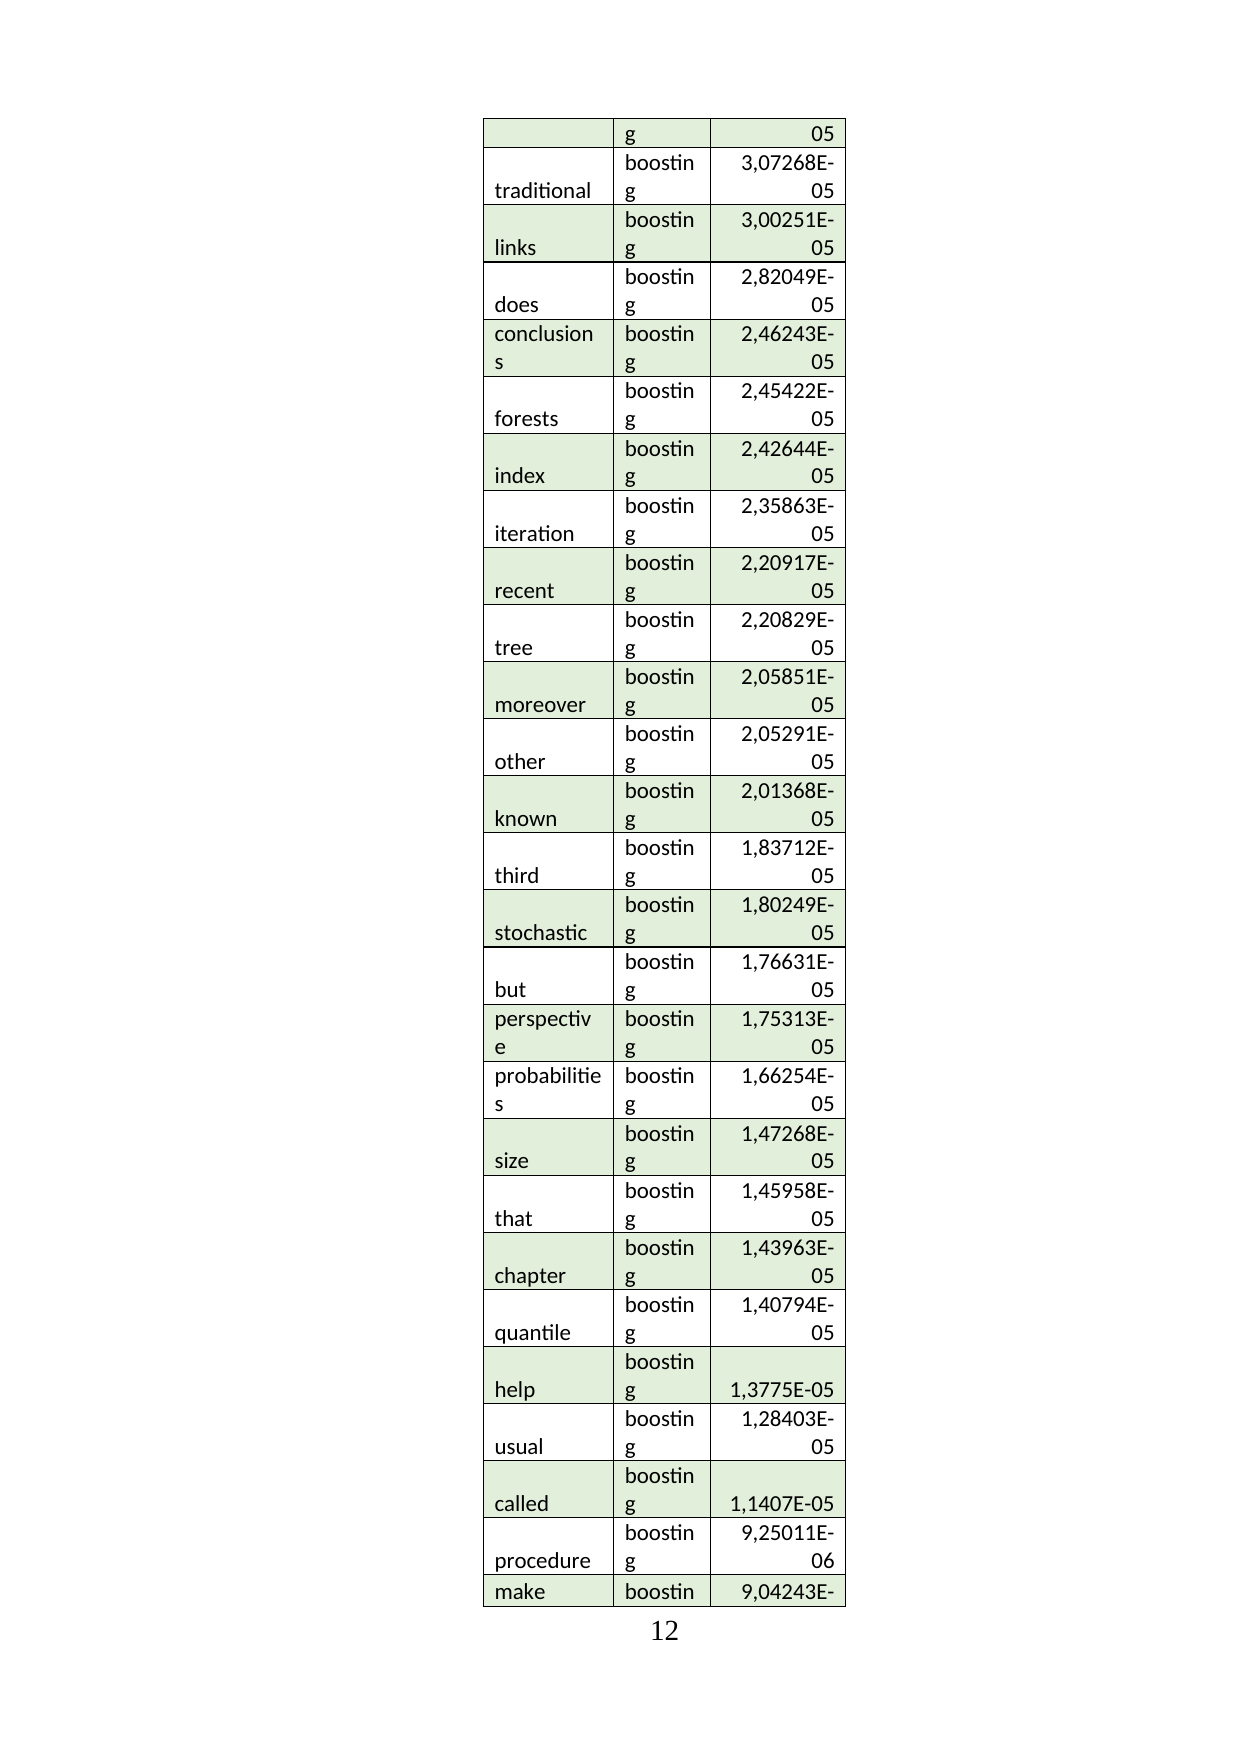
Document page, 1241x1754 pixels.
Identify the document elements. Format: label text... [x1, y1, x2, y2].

table_cell but [484, 948, 613, 1003]
table_cell third [484, 833, 613, 889]
table_cell 1,75313E-05 [711, 1005, 845, 1061]
table_cell 2,46243E-05 [711, 320, 845, 376]
table_cell 3,00251E-05 [711, 205, 845, 261]
table_cell 1,43963E-05 [711, 1233, 845, 1289]
table_cell boosting [614, 948, 710, 1003]
table_cell quantile [484, 1290, 613, 1346]
table_cell boosting [614, 605, 710, 661]
table_cell forests [484, 377, 613, 433]
table_cell tree [484, 605, 613, 661]
table_cell called [484, 1461, 613, 1517]
table_cell boosting [614, 548, 710, 604]
table_cell stochastic [484, 890, 613, 946]
table_cell 3,07268E-05 [711, 148, 845, 204]
table_cell boosting [614, 1461, 710, 1517]
table_cell of [484, 119, 613, 147]
table_cell 1,47268E-05 [711, 1119, 845, 1175]
table_cell boosting [614, 205, 710, 261]
table_cell boosting [614, 491, 710, 547]
table_cell boosting [614, 719, 710, 775]
table_cell boosting [614, 1575, 710, 1606]
table_cell boosting [614, 1233, 710, 1289]
table_cell 2,01368E-05 [711, 776, 845, 832]
table_cell conclusions [484, 320, 613, 376]
table_cell 1,3775E-05 [711, 1347, 845, 1403]
table_cell boosting [614, 776, 710, 832]
table_cell recent [484, 548, 613, 604]
table_cell 1,40794E-05 [711, 1290, 845, 1346]
table_cell links [484, 205, 613, 261]
table_cell boosting [614, 662, 710, 718]
table_cell boosting [614, 434, 710, 490]
table_cell 2,82049E-05 [711, 263, 845, 318]
table_cell boosting [614, 1518, 710, 1574]
table_cell boosting [614, 890, 710, 946]
table_cell boosting [614, 119, 710, 147]
table_cell 2,20829E-05 [711, 605, 845, 661]
table_cell help [484, 1347, 613, 1403]
table_cell boosting [614, 377, 710, 433]
table_cell 1,76631E-05 [711, 948, 845, 1003]
table_cell boosting [614, 1176, 710, 1232]
table_cell 9,25011E-06 [711, 1518, 845, 1574]
table_cell traditional [484, 148, 613, 204]
table_cell 2,20917E-05 [711, 548, 845, 604]
table_cell 2,45422E-05 [711, 377, 845, 433]
table_cell 3,18209E-05 [711, 119, 845, 147]
table_cell index [484, 434, 613, 490]
table_cell size [484, 1119, 613, 1175]
table_cell 1,28403E-05 [711, 1404, 845, 1460]
table_cell perspective [484, 1005, 613, 1061]
table_cell other [484, 719, 613, 775]
table_cell usual [484, 1404, 613, 1460]
table_cell 1,80249E-05 [711, 890, 845, 946]
table_cell boosting [614, 1290, 710, 1346]
table_cell moreover [484, 662, 613, 718]
table_cell iteration [484, 491, 613, 547]
table_cell 1,83712E-05 [711, 833, 845, 889]
table_cell make [484, 1575, 613, 1606]
table_cell probabilities [484, 1062, 613, 1118]
table_cell boosting [614, 1119, 710, 1175]
table_cell 1,1407E-05 [711, 1461, 845, 1517]
table_cell 1,66254E-05 [711, 1062, 845, 1118]
table_cell 2,35863E-05 [711, 491, 845, 547]
table_cell 1,45958E-05 [711, 1176, 845, 1232]
table_cell boosting [614, 833, 710, 889]
table_cell chapter [484, 1233, 613, 1289]
table_cell boosting [614, 1062, 710, 1118]
table_cell boosting [614, 1005, 710, 1061]
table_cell 9,04243E-06 [711, 1575, 845, 1606]
table_cell does [484, 263, 613, 318]
table_cell procedure [484, 1518, 613, 1574]
table_cell boosting [614, 320, 710, 376]
table_cell boosting [614, 1404, 710, 1460]
table_cell boosting [614, 148, 710, 204]
table_cell 2,05291E-05 [711, 719, 845, 775]
table_cell known [484, 776, 613, 832]
table_cell that [484, 1176, 613, 1232]
table_cell 2,05851E-05 [711, 662, 845, 718]
table_cell boosting [614, 1347, 710, 1403]
table_cell boosting [614, 263, 710, 318]
table_cell 2,42644E-05 [711, 434, 845, 490]
